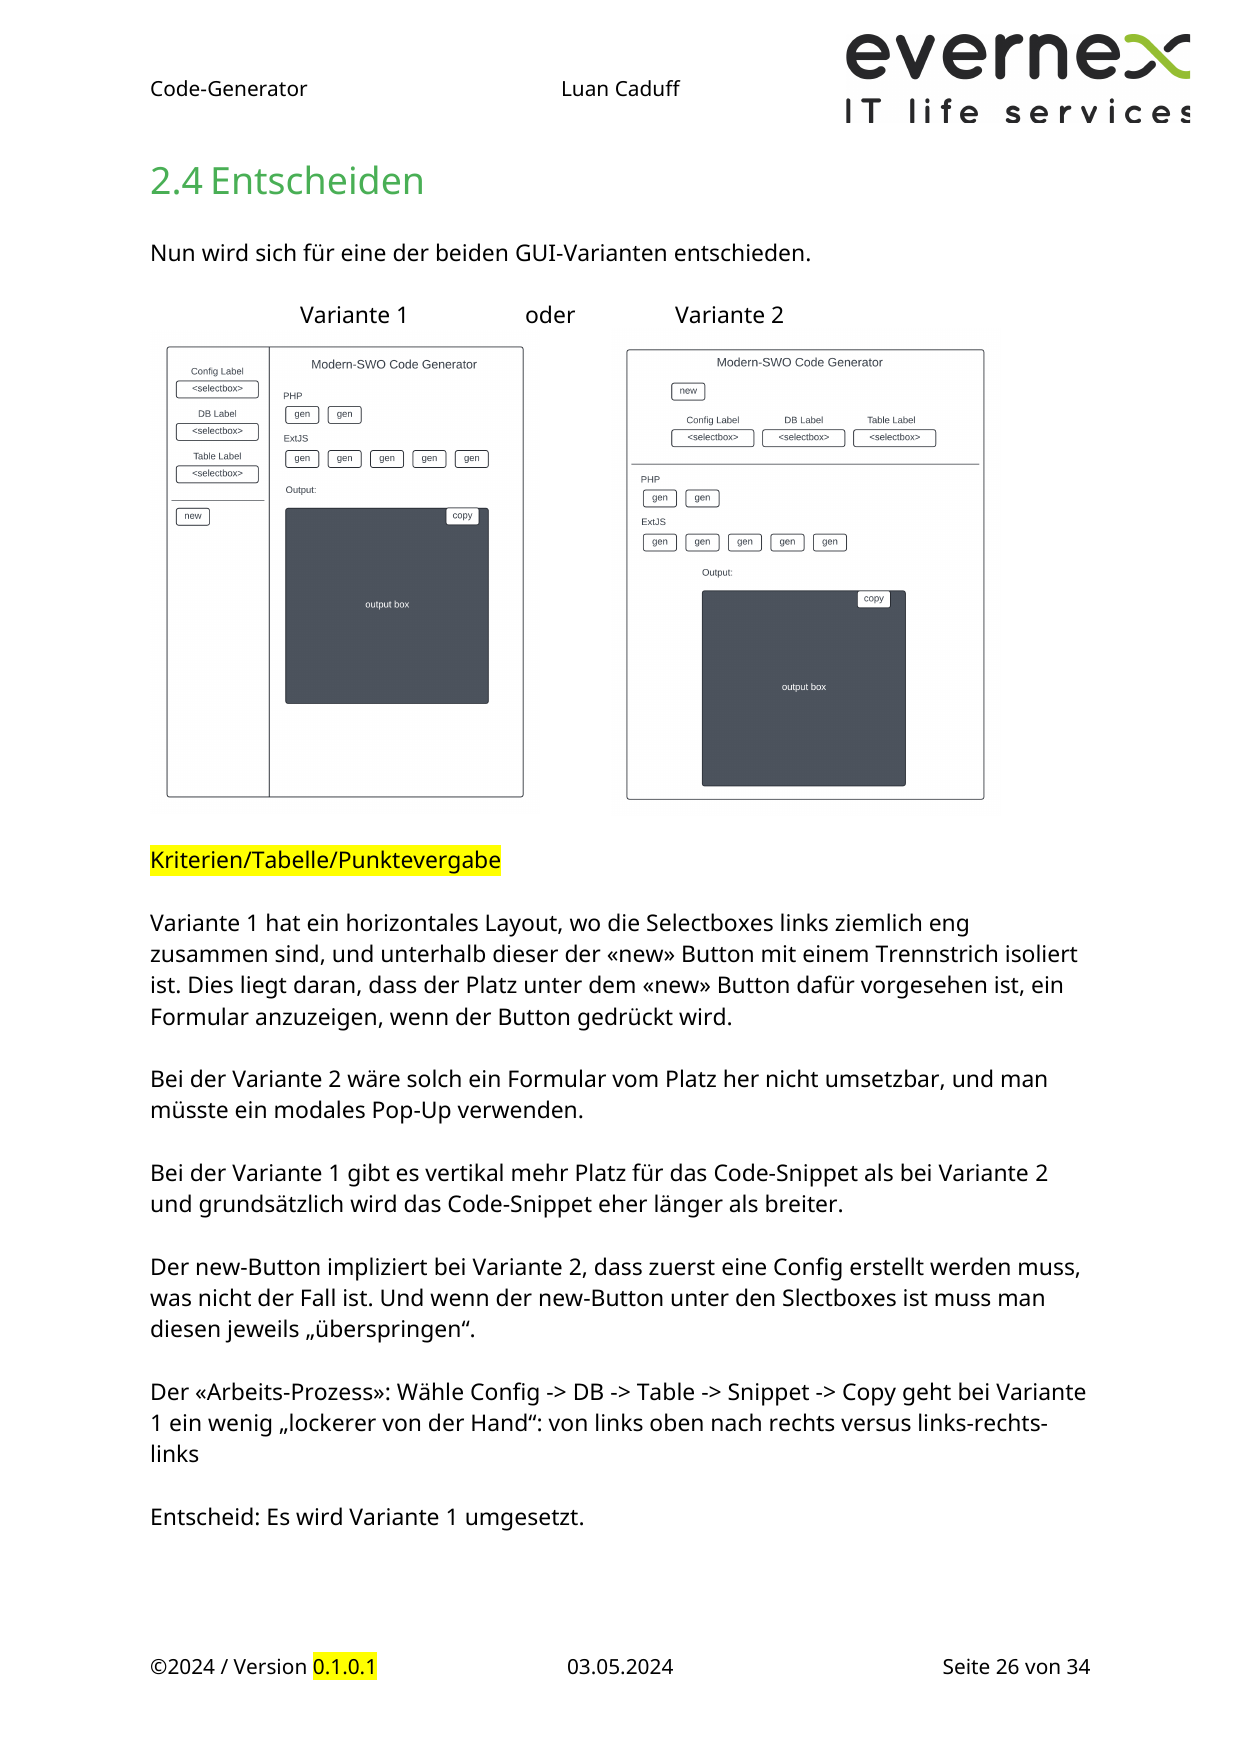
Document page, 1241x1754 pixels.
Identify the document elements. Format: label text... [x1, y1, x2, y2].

text Entscheid: Es wird Variante 1 umgesetzt. [150, 1501, 1090, 1532]
text Bei der Variante 2 wäre solch ein Formular vom Platz her nicht umsetzbar, und man müsste ein modales Pop-Up verwenden. [150, 1063, 1090, 1126]
picture [150, 330, 540, 814]
text Der «Arbeits-Prozess»: Wähle Config -> DB -> Table -> Snippet -> Copy geht bei Variante 1 ein wenig „lockerer von der Hand“: von links oben nach rechts versus links-rechts-links [150, 1376, 1090, 1469]
text Nun wird sich für eine der beiden GUI-Varianten entschieden. [150, 236, 1090, 268]
text Kriterien/Tabelle/Punktevergabe [150, 844, 1090, 876]
text Variante 1 hat ein horizontales Layout, wo die Selectboxes links ziemlich eng zusammen sind, und unterhalb dieser der «new» Button mit einem Trennstrich isoliert ist. Dies liegt daran, dass der Platz unter dem «new» Button dafür vorgesehen ist, ein Formular anzuzeigen, wenn der Button gedrückt wird. [150, 907, 1090, 1032]
text Bei der Variante 1 gibt es vertikal mehr Platz für das Code-Snippet als bei Variante 2 und grundsätzlich wird das Code-Snippet eher länger als breiter. [150, 1157, 1090, 1219]
picture [611, 330, 1001, 816]
subtitle Entscheiden [150, 154, 1090, 205]
text Der new-Button impliziert bei Variante 2, dass zuerst eine Config erstellt werden muss, was nicht der Fall ist. Und wenn der new-Button unter den Slectboxes ist muss man diesen jeweils „überspringen“. [150, 1251, 1090, 1344]
picture [846, 34, 1191, 123]
text Variante 1 oder Variante 2 [225, 299, 1090, 330]
